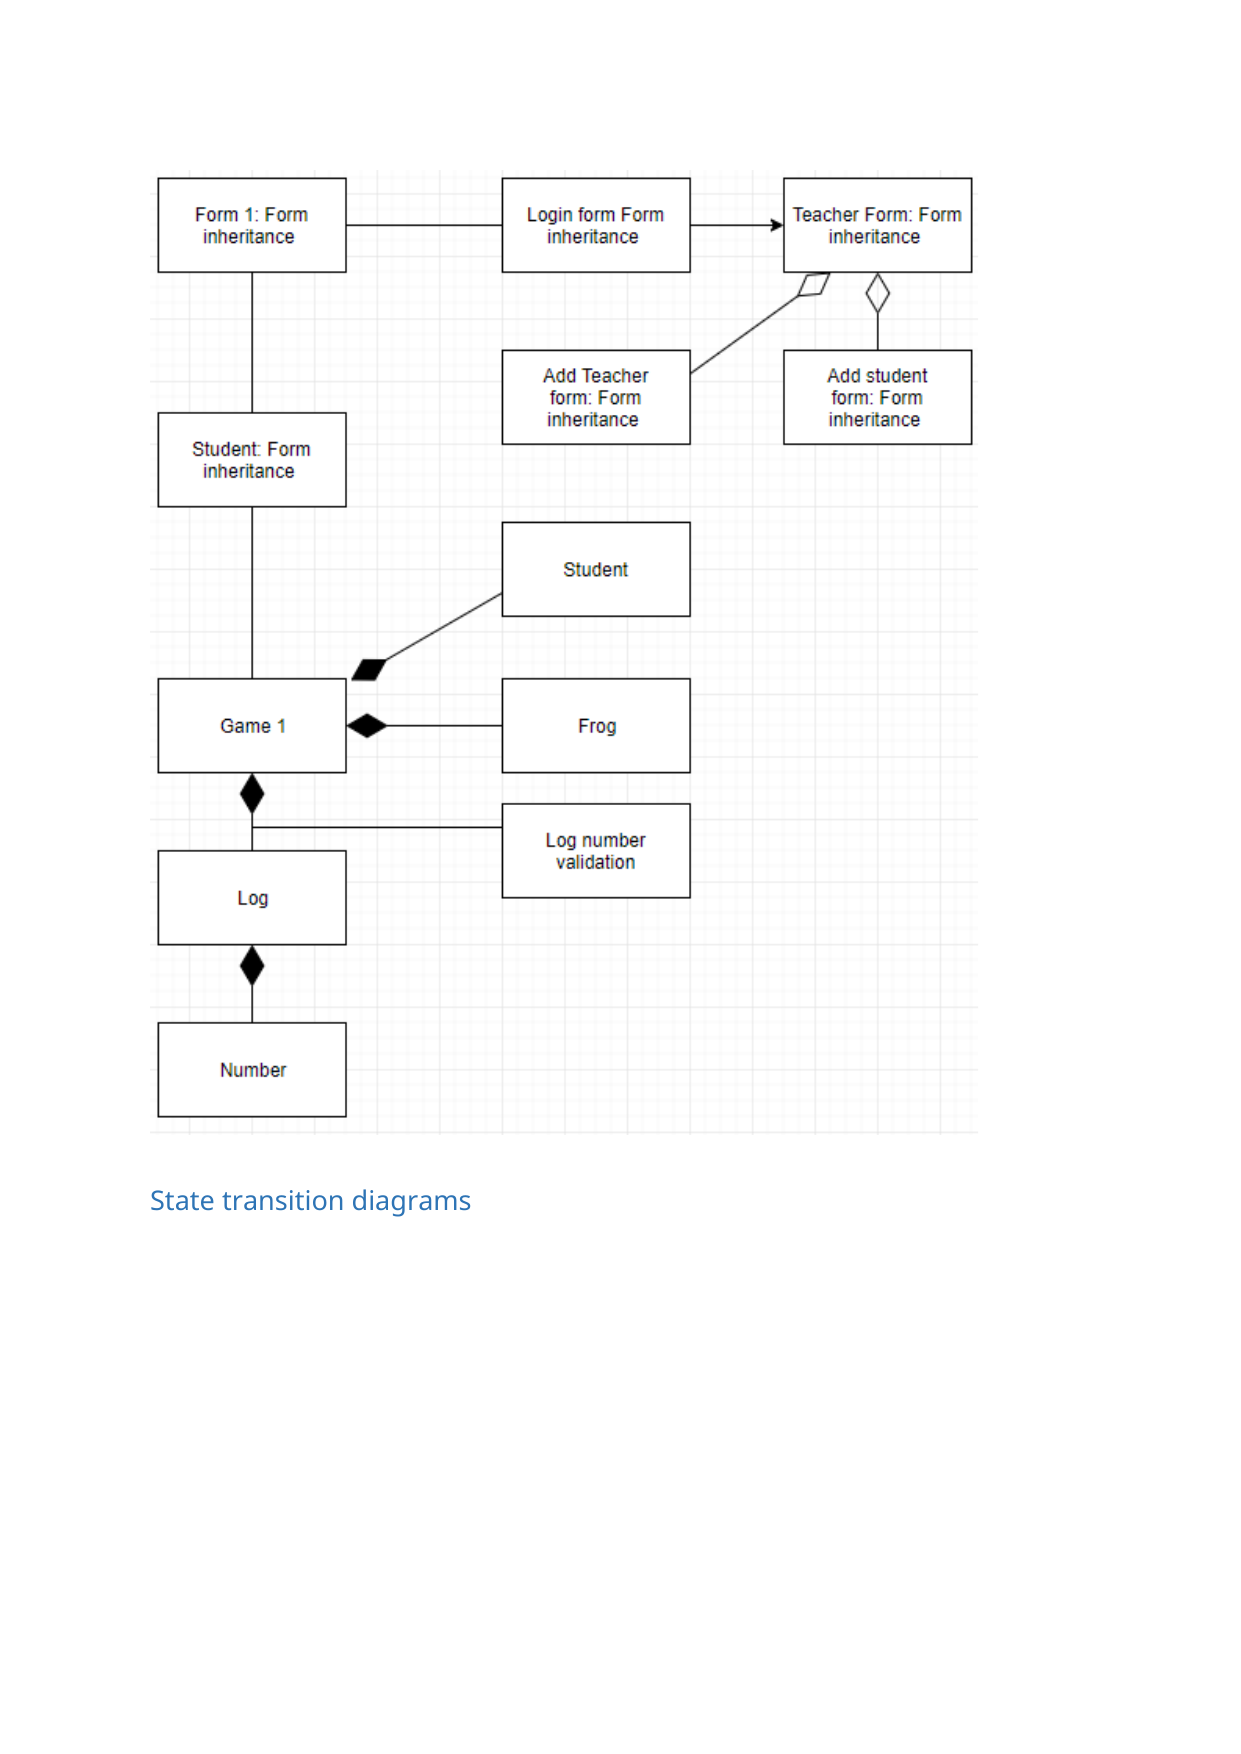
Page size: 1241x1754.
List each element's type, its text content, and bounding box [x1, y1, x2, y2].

subtitle State transition diagrams [150, 1181, 1090, 1218]
